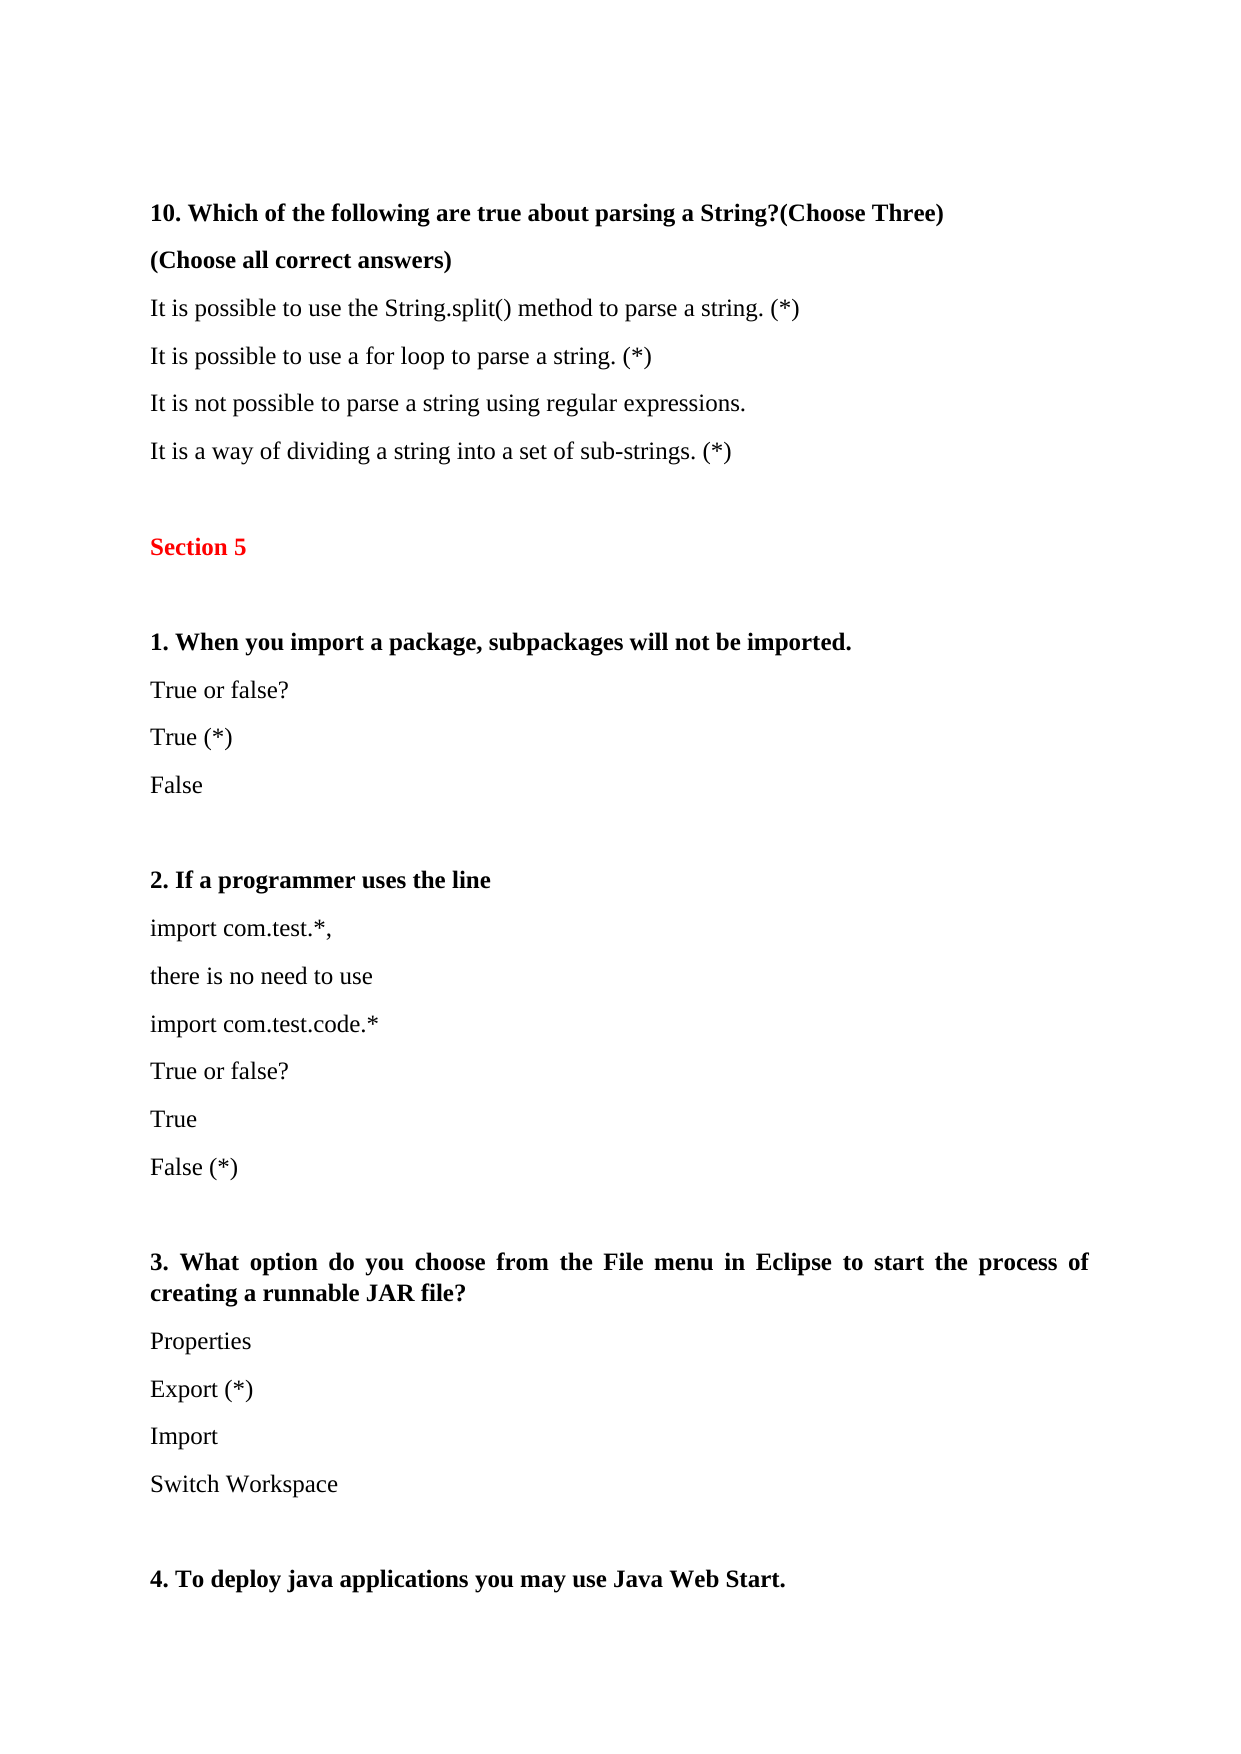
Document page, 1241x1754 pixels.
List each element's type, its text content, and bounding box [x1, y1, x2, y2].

text there is no need to use [150, 961, 1090, 990]
text It is not possible to parse a string using regular expressions. [150, 388, 1090, 417]
text True (*) [150, 722, 1090, 751]
text True [150, 1104, 1090, 1133]
text False [150, 770, 1090, 799]
text It is possible to use a for loop to parse a string. (*) [150, 341, 1090, 369]
text Switch Workspace [150, 1469, 1090, 1498]
text True or false? [150, 1056, 1090, 1085]
text 4. To deploy java applications you may use Java Web Start. [150, 1564, 1090, 1593]
text False (*) [150, 1152, 1090, 1181]
text import com.test.*, [150, 913, 1090, 942]
text 1. When you import a package, subpackages will not be imported. [150, 627, 1090, 656]
text 10. Which of the following are true about parsing a String?(Choose Three) [150, 198, 1090, 226]
text import com.test.code.* [150, 1009, 1090, 1037]
text Export (*) [150, 1374, 1090, 1402]
text 3. What option do you choose from the File menu in Eclipse to start the process of creating a runnable JAR file? [150, 1247, 1090, 1307]
text Properties [150, 1326, 1090, 1355]
text (Choose all correct answers) [150, 245, 1090, 274]
text It is a way of dividing a string into a set of sub-strings. (*) [150, 436, 1090, 465]
text It is possible to use the String.split() method to parse a string. (*) [150, 293, 1090, 322]
text Section 5 [150, 532, 1090, 560]
text True or false? [150, 675, 1090, 703]
text Import [150, 1421, 1090, 1450]
text 2. If a programmer uses the line [150, 866, 1090, 894]
